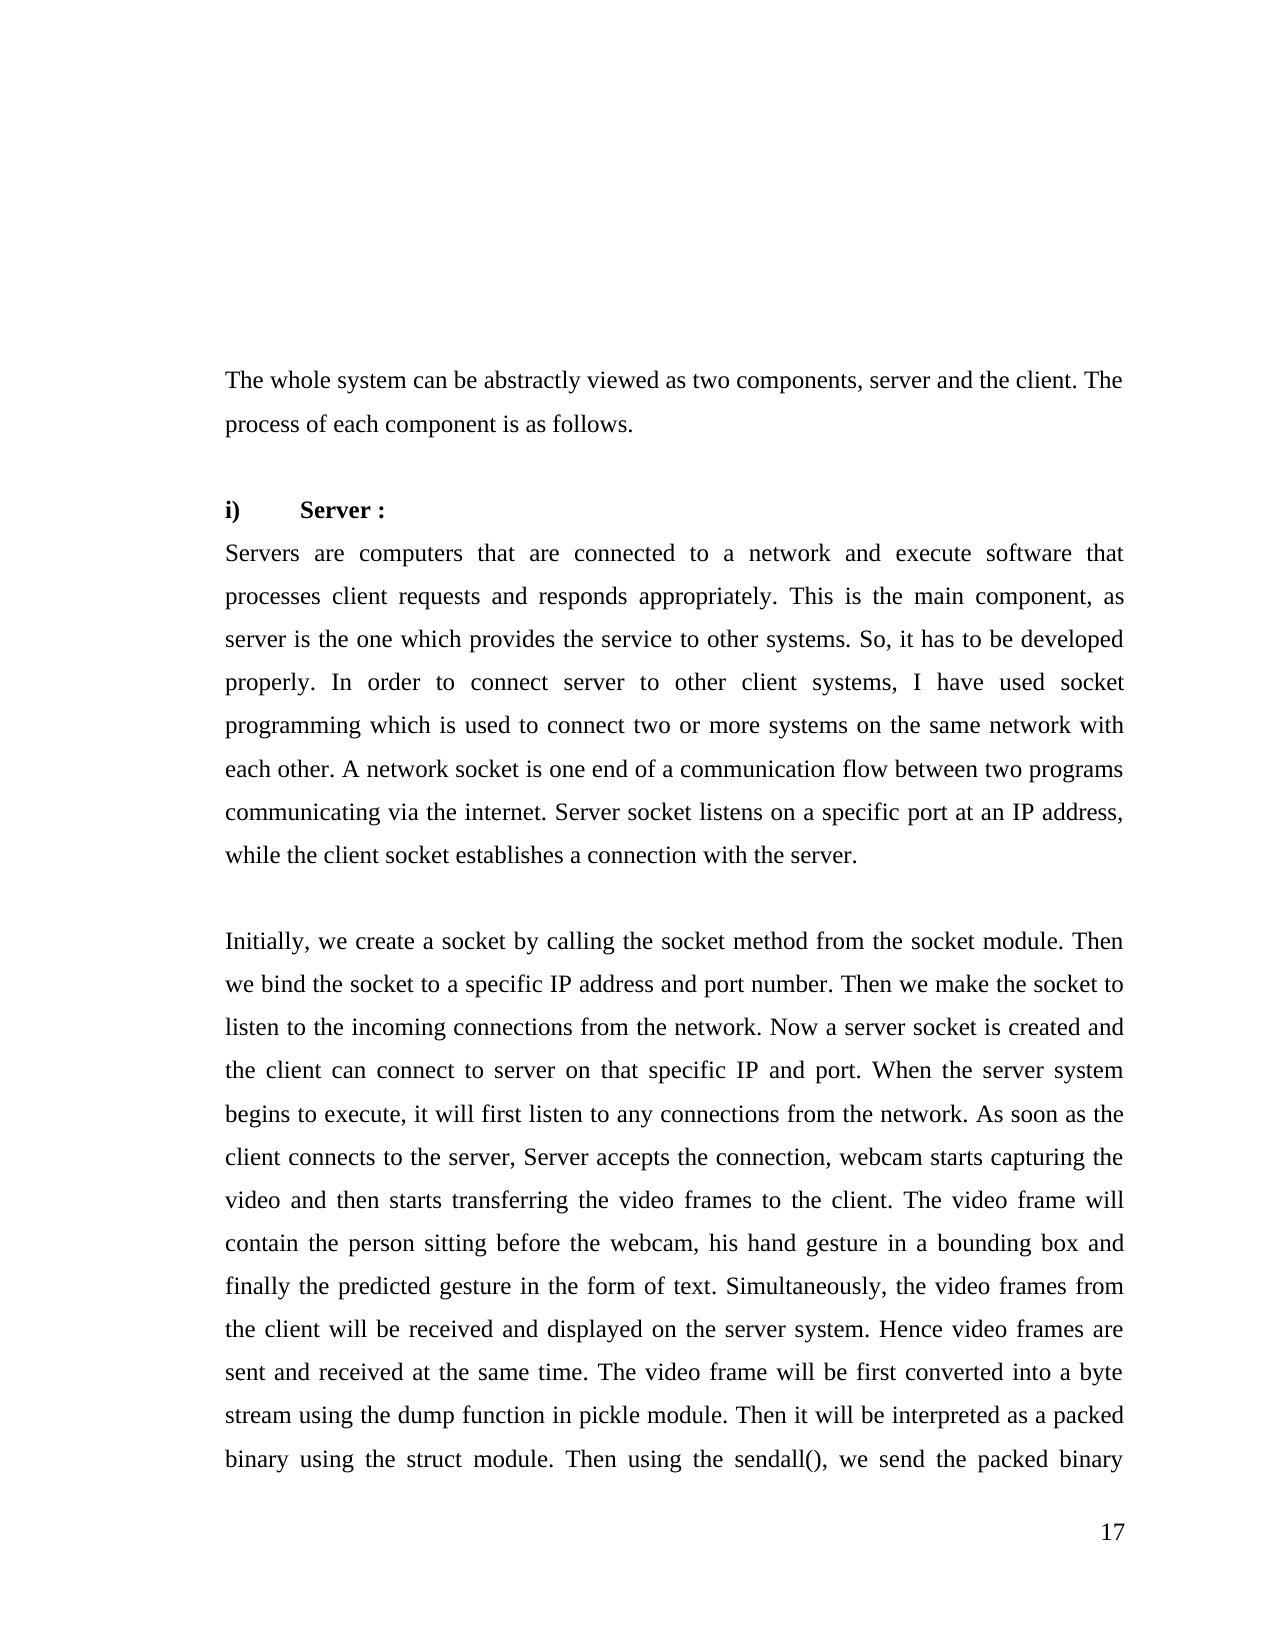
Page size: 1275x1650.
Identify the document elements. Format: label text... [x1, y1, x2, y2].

list Server : [225, 495, 1125, 524]
text Servers are computers that are connected to a network and execute software that processes client requests and responds appropriately. This is the main component, as server is the one which provides the service to other systems. So, it has to be developed properly. In order to connect server to other client systems, I have used socket programming which is used to connect two or more systems on the same network with each other. A network socket is one end of a communication flow between two programs communicating via the internet. Server socket listens on a specific port at an IP address, while the client socket establishes a connection with the server. [225, 538, 1125, 869]
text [225, 926, 1125, 1472]
text process of each component is as follows. [225, 409, 1125, 437]
text The whole system can be abstractly viewed as two components, server and the client. The [225, 366, 1125, 394]
